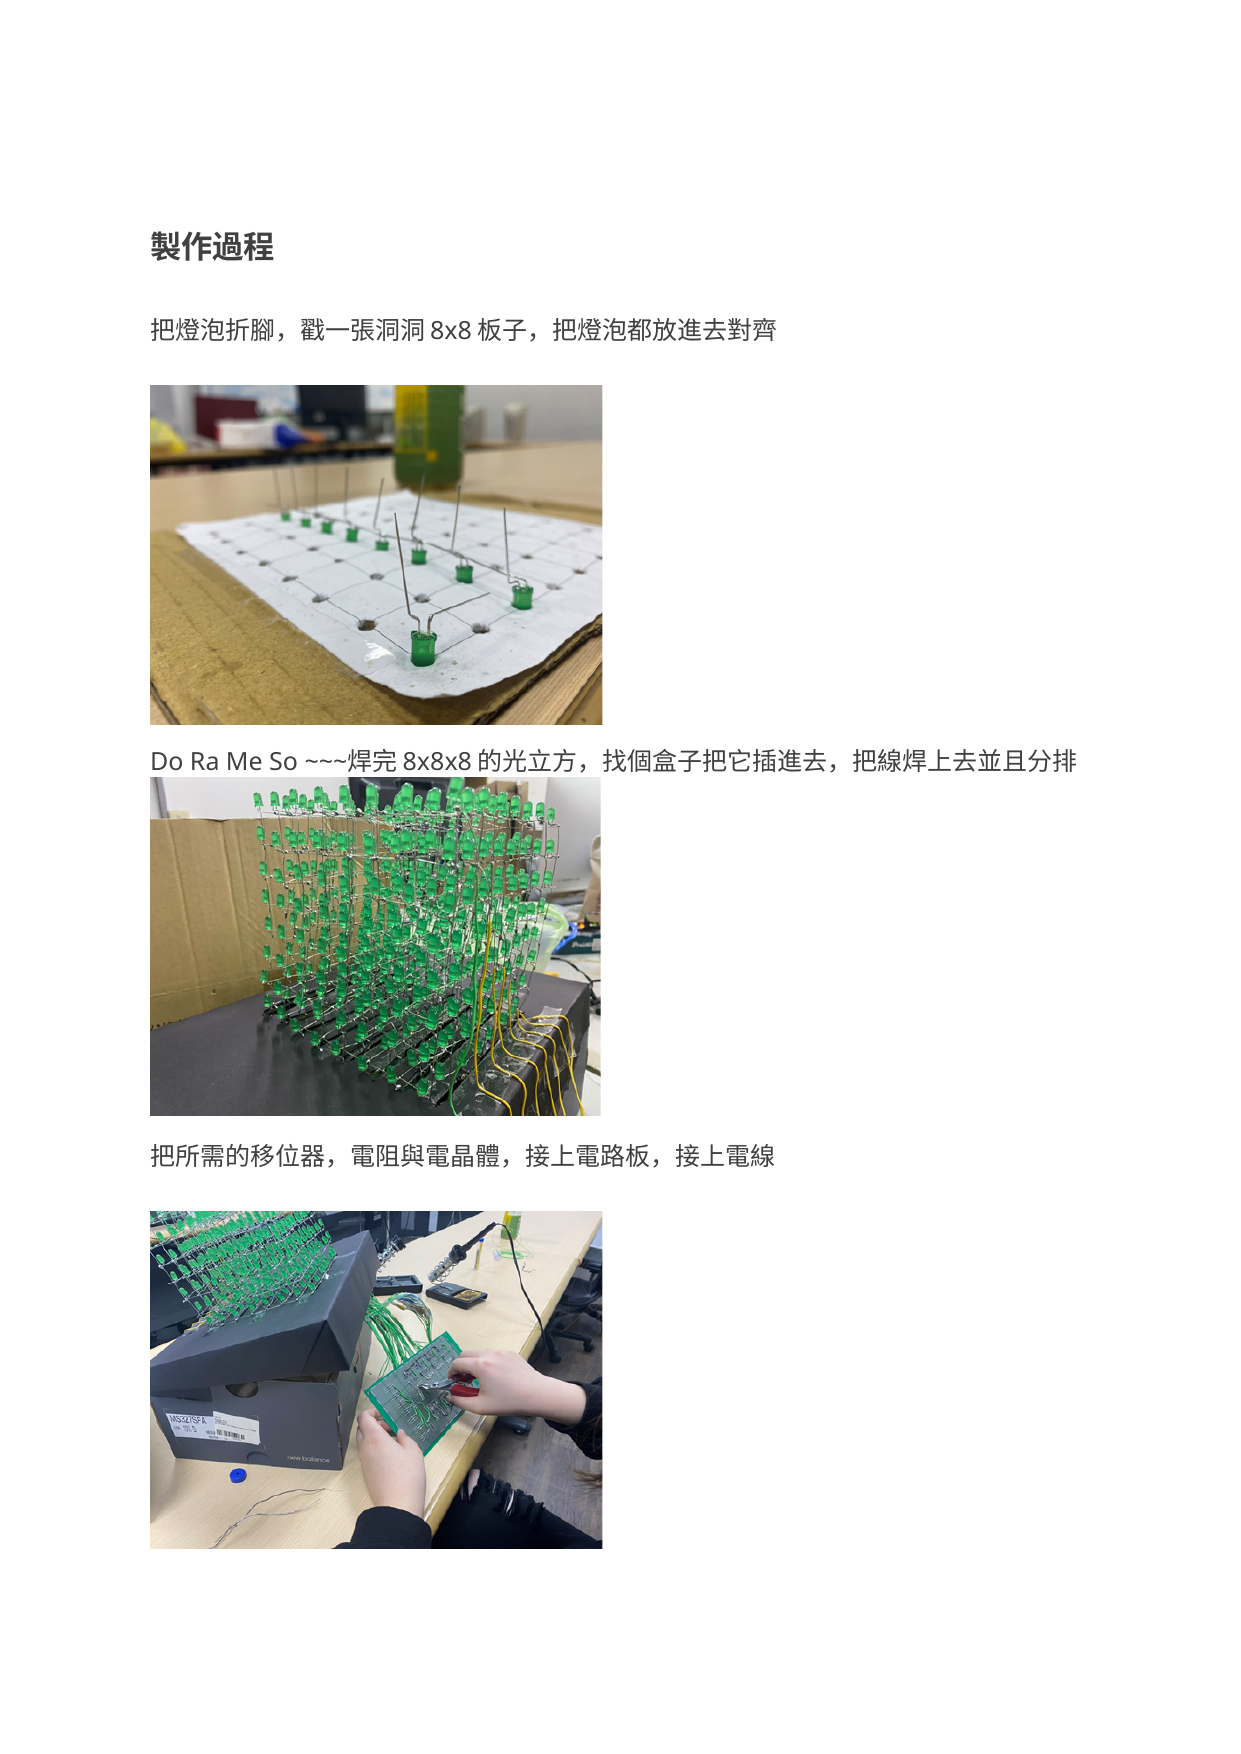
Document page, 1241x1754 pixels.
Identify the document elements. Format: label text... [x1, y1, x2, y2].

text 把所需的移位器，電阻與電晶體，接上電路板，接上電線 [150, 1136, 1090, 1172]
picture [150, 777, 601, 1116]
picture [150, 385, 603, 725]
picture [150, 1211, 603, 1549]
text 把燈泡折腳，戳一張洞洞8x8板子，把燈泡都放進去對齊 [150, 311, 1090, 347]
text Do Ra Me So ~~~焊完8x8x8的光立方，找個盒子把它插進去，把線焊上去並且分排 [150, 741, 1090, 777]
text 製作過程 [150, 222, 1090, 267]
